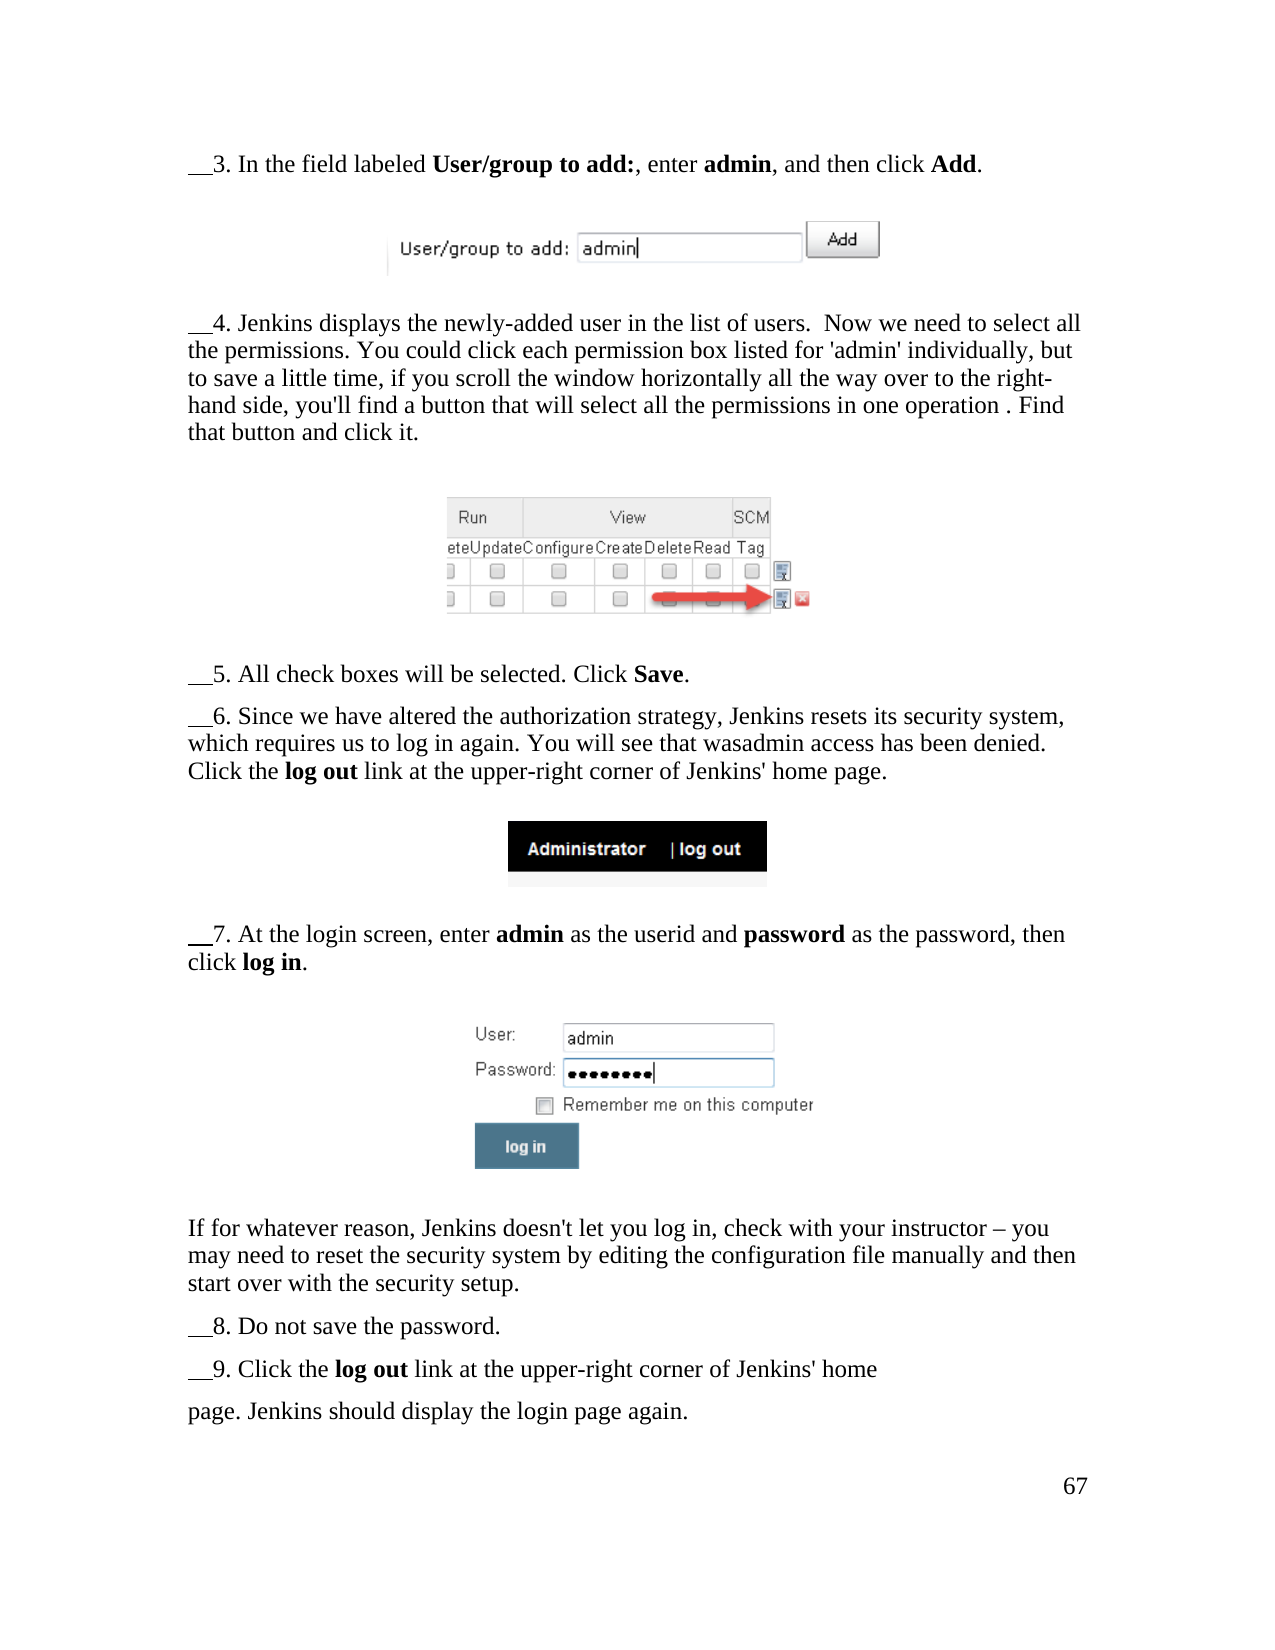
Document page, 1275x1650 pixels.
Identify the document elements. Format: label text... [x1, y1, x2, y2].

text 4. Jenkins displays the newly-added user in the list of users. Now we need to select all the permissions. You could click each permission box listed for 'admin' individually, but to save a little time, if you scroll the window horizontally all the way over to the right- hand side, you'll find a button that will select all the permissions in one operation . Find that button and click it. [188, 309, 1087, 446]
text 8. Do not save the password. [188, 1311, 1100, 1340]
picture [446, 497, 810, 619]
text 3. In the field labeled User/group to add:, enter admin, and then click Add. [188, 149, 1100, 178]
picture [474, 1023, 814, 1169]
picture [386, 221, 880, 276]
text 7. At the login screen, enter admin as the userid and password as the password, then click log in. [188, 921, 1067, 975]
text If for whatever reason, Jenkins doesn't let you log in, check with your instructor – you may need to reset the security system by editing the configuration file manually and then start over with the security setup. [188, 1214, 1078, 1297]
picture [508, 821, 767, 887]
text 5. All check boxes will be selected. Click Save. [188, 659, 1100, 688]
text 6. Since we have altered the authorization strategy, Jenkins resets its security system, which requires us to log in again. You will see that wasadmin access has been denied. Click the log out link at the upper-right corner of Jenkins' home page. [188, 703, 1080, 785]
text 9. Click the log out link at the upper-right corner of Jenkins' home page. Jenkins should display the login page again. [188, 1354, 937, 1425]
